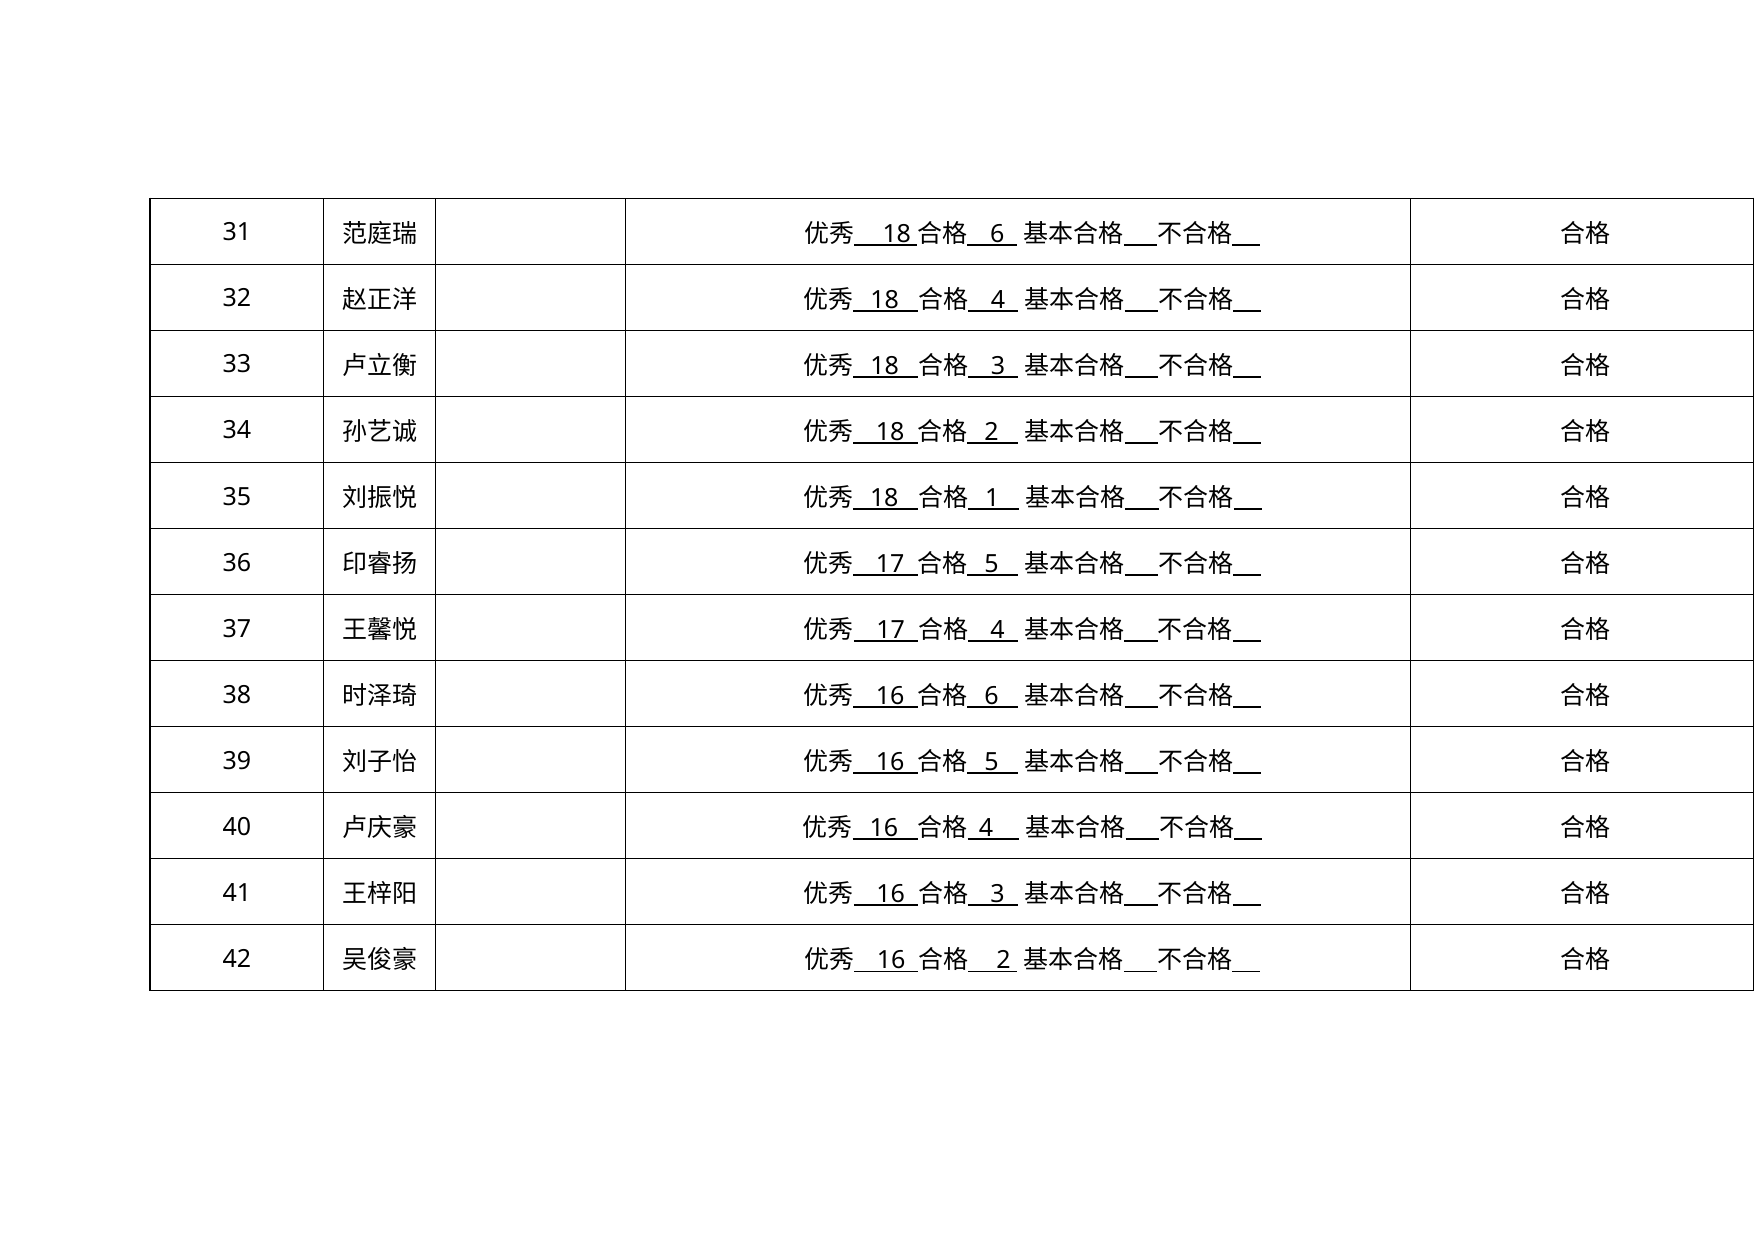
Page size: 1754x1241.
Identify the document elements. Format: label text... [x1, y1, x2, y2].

table_cell 优秀 16 合格 2 基本合格 不合格 [626, 925, 1410, 990]
table_cell [436, 463, 625, 528]
table_cell 合格 [1411, 925, 1753, 990]
table_cell 36 [151, 529, 323, 594]
table_cell [436, 529, 625, 594]
table_cell 刘振悦 [324, 463, 435, 528]
table_cell 41 [151, 859, 323, 924]
table_cell [436, 859, 625, 924]
table_cell 35 [151, 463, 323, 528]
table_cell [436, 925, 625, 990]
table_cell 39 [151, 727, 323, 792]
table_cell [436, 595, 625, 660]
table_cell 31 [151, 199, 323, 264]
table_cell [436, 793, 625, 858]
table_cell 优秀 16 合格 3 基本合格 不合格 [626, 859, 1410, 924]
table_cell 优秀 18 合格 6 基本合格 不合格 [626, 199, 1410, 264]
table_cell 合格 [1411, 265, 1753, 330]
table_cell 优秀 18 合格 3 基本合格 不合格 [626, 331, 1410, 396]
table_cell 合格 [1411, 331, 1753, 396]
table_cell 刘子怡 [324, 727, 435, 792]
table_cell 合格 [1411, 397, 1753, 462]
table_cell 合格 [1411, 727, 1753, 792]
table_cell 赵正洋 [324, 265, 435, 330]
table_cell 王梓阳 [324, 859, 435, 924]
table_cell 卢庆豪 [324, 793, 435, 858]
table_cell 优秀 18 合格 4 基本合格 不合格 [626, 265, 1410, 330]
table_cell 合格 [1411, 595, 1753, 660]
table_cell 34 [151, 397, 323, 462]
table_cell [436, 661, 625, 726]
table_cell 合格 [1411, 859, 1753, 924]
table_cell [436, 331, 625, 396]
table_cell 合格 [1411, 661, 1753, 726]
table_cell 范庭瑞 [324, 199, 435, 264]
table_cell 优秀 17 合格 4 基本合格 不合格 [626, 595, 1410, 660]
table_cell 优秀 18 合格 2 基本合格 不合格 [626, 397, 1410, 462]
table_cell 印睿扬 [324, 529, 435, 594]
table_cell 40 [151, 793, 323, 858]
table_cell 合格 [1411, 529, 1753, 594]
table_cell [436, 727, 625, 792]
table_cell 优秀 16 合格 5 基本合格 不合格 [626, 727, 1410, 792]
table_cell 32 [151, 265, 323, 330]
table_cell 33 [151, 331, 323, 396]
table_cell 42 [151, 925, 323, 990]
table_cell 优秀 17 合格 5 基本合格 不合格 [626, 529, 1410, 594]
table_cell 吴俊豪 [324, 925, 435, 990]
table_cell [436, 397, 625, 462]
table_cell 37 [151, 595, 323, 660]
table_cell 合格 [1411, 463, 1753, 528]
table_cell 孙艺诚 [324, 397, 435, 462]
table_cell 优秀 16 合格 4 基本合格 不合格 [626, 793, 1410, 858]
table_cell 优秀 18 合格 1 基本合格 不合格 [626, 463, 1410, 528]
table_cell 合格 [1411, 199, 1753, 264]
table_cell 合格 [1411, 793, 1753, 858]
table_cell [436, 265, 625, 330]
table_cell [436, 199, 625, 264]
table_cell 王馨悦 [324, 595, 435, 660]
table_cell 优秀 16 合格 6 基本合格 不合格 [626, 661, 1410, 726]
table_cell 卢立衡 [324, 331, 435, 396]
table_cell 时泽琦 [324, 661, 435, 726]
table_cell 38 [151, 661, 323, 726]
